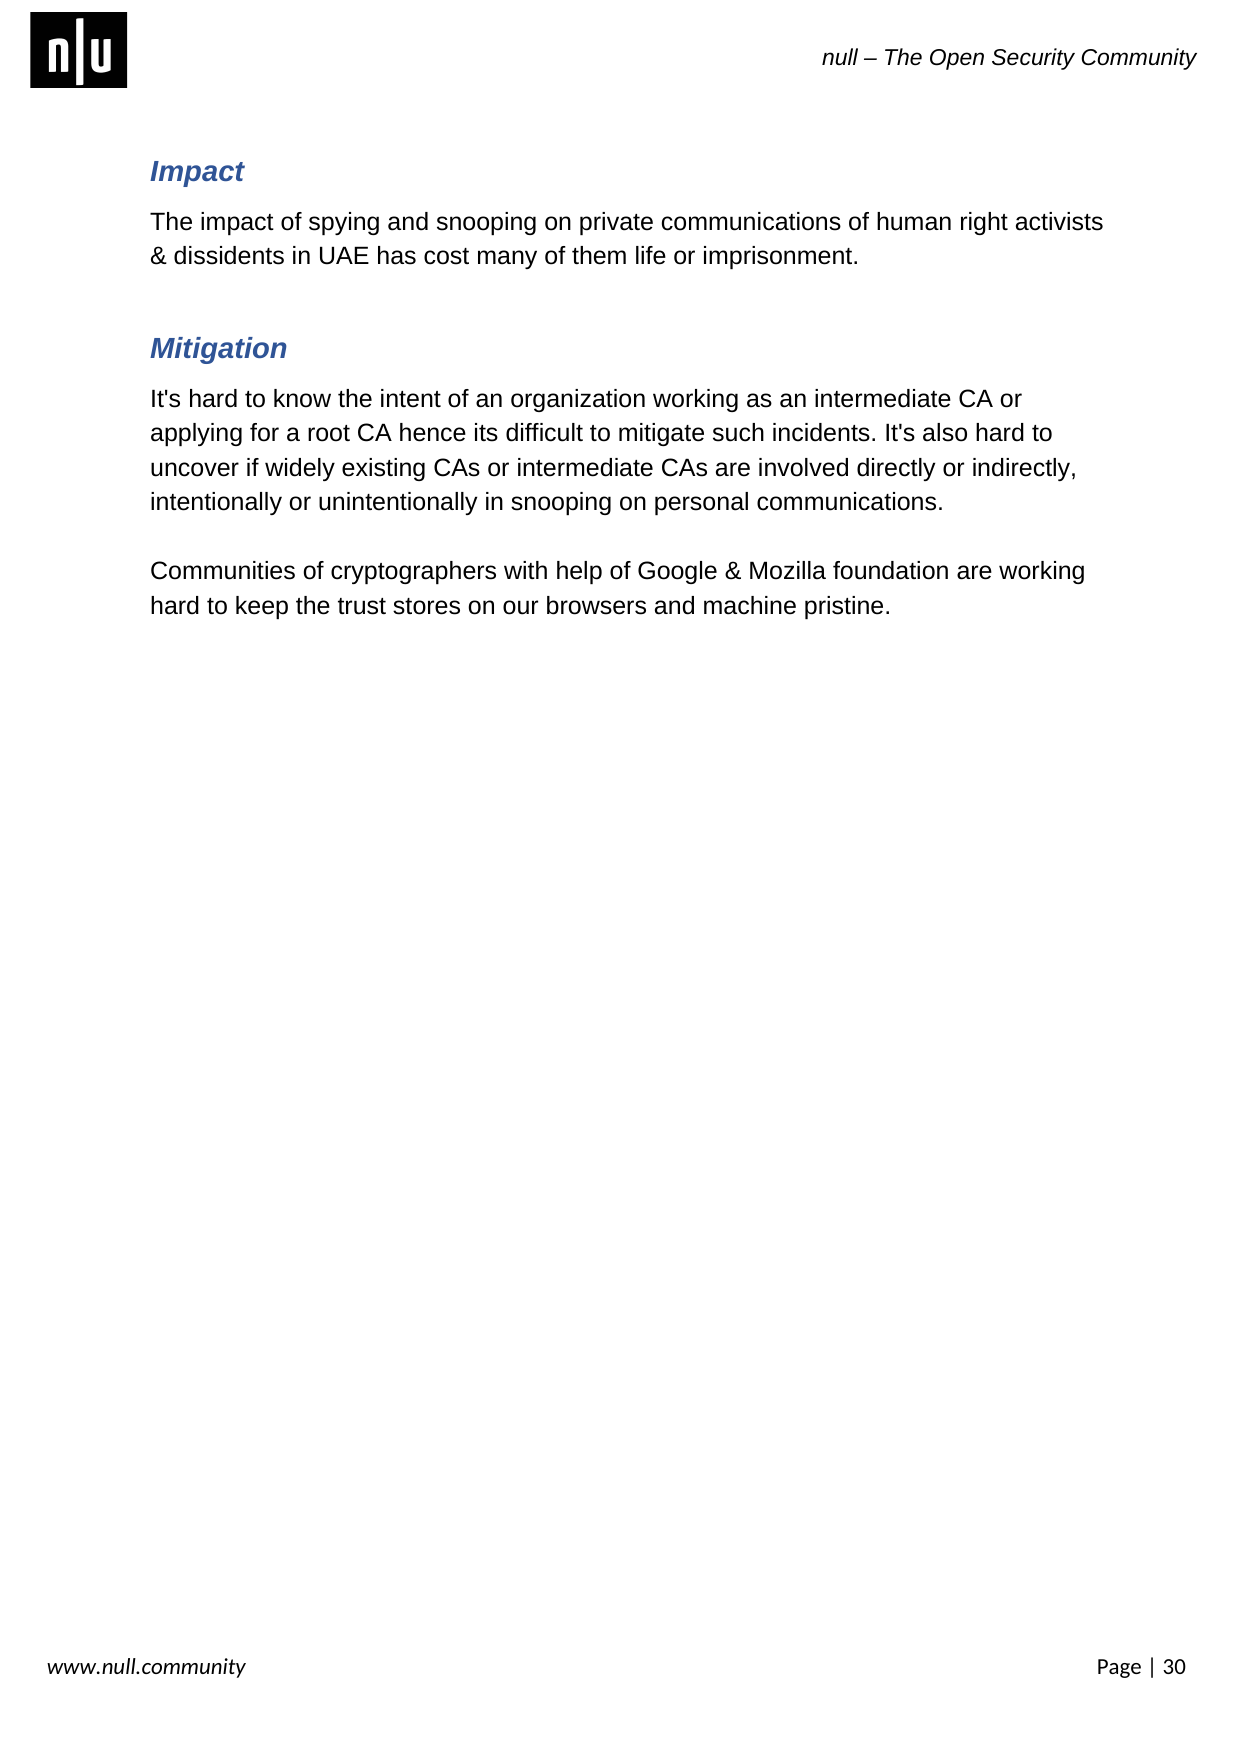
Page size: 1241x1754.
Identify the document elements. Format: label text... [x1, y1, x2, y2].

text It's hard to know the intent of an organization working as an intermediate CA or applying for a root CA hence its difficult to mitigate such incidents. It's also hard to uncover if widely existing CAs or intermediate CAs are involved directly or indirectly, intentionally or unintentionally in snooping on personal communications. [150, 384, 1122, 516]
subtitle Impact [150, 154, 1122, 188]
subtitle Mitigation [150, 331, 1122, 365]
picture [30, 12, 127, 80]
text The impact of spying and snooping on private communications of human right activists & dissidents in UAE has cost many of them life or imprisonment. [150, 207, 1122, 270]
text Communities of cryptographers with help of Google & Mozilla foundation are working hard to keep the trust stores on our browsers and machine pristine. [150, 556, 1095, 619]
